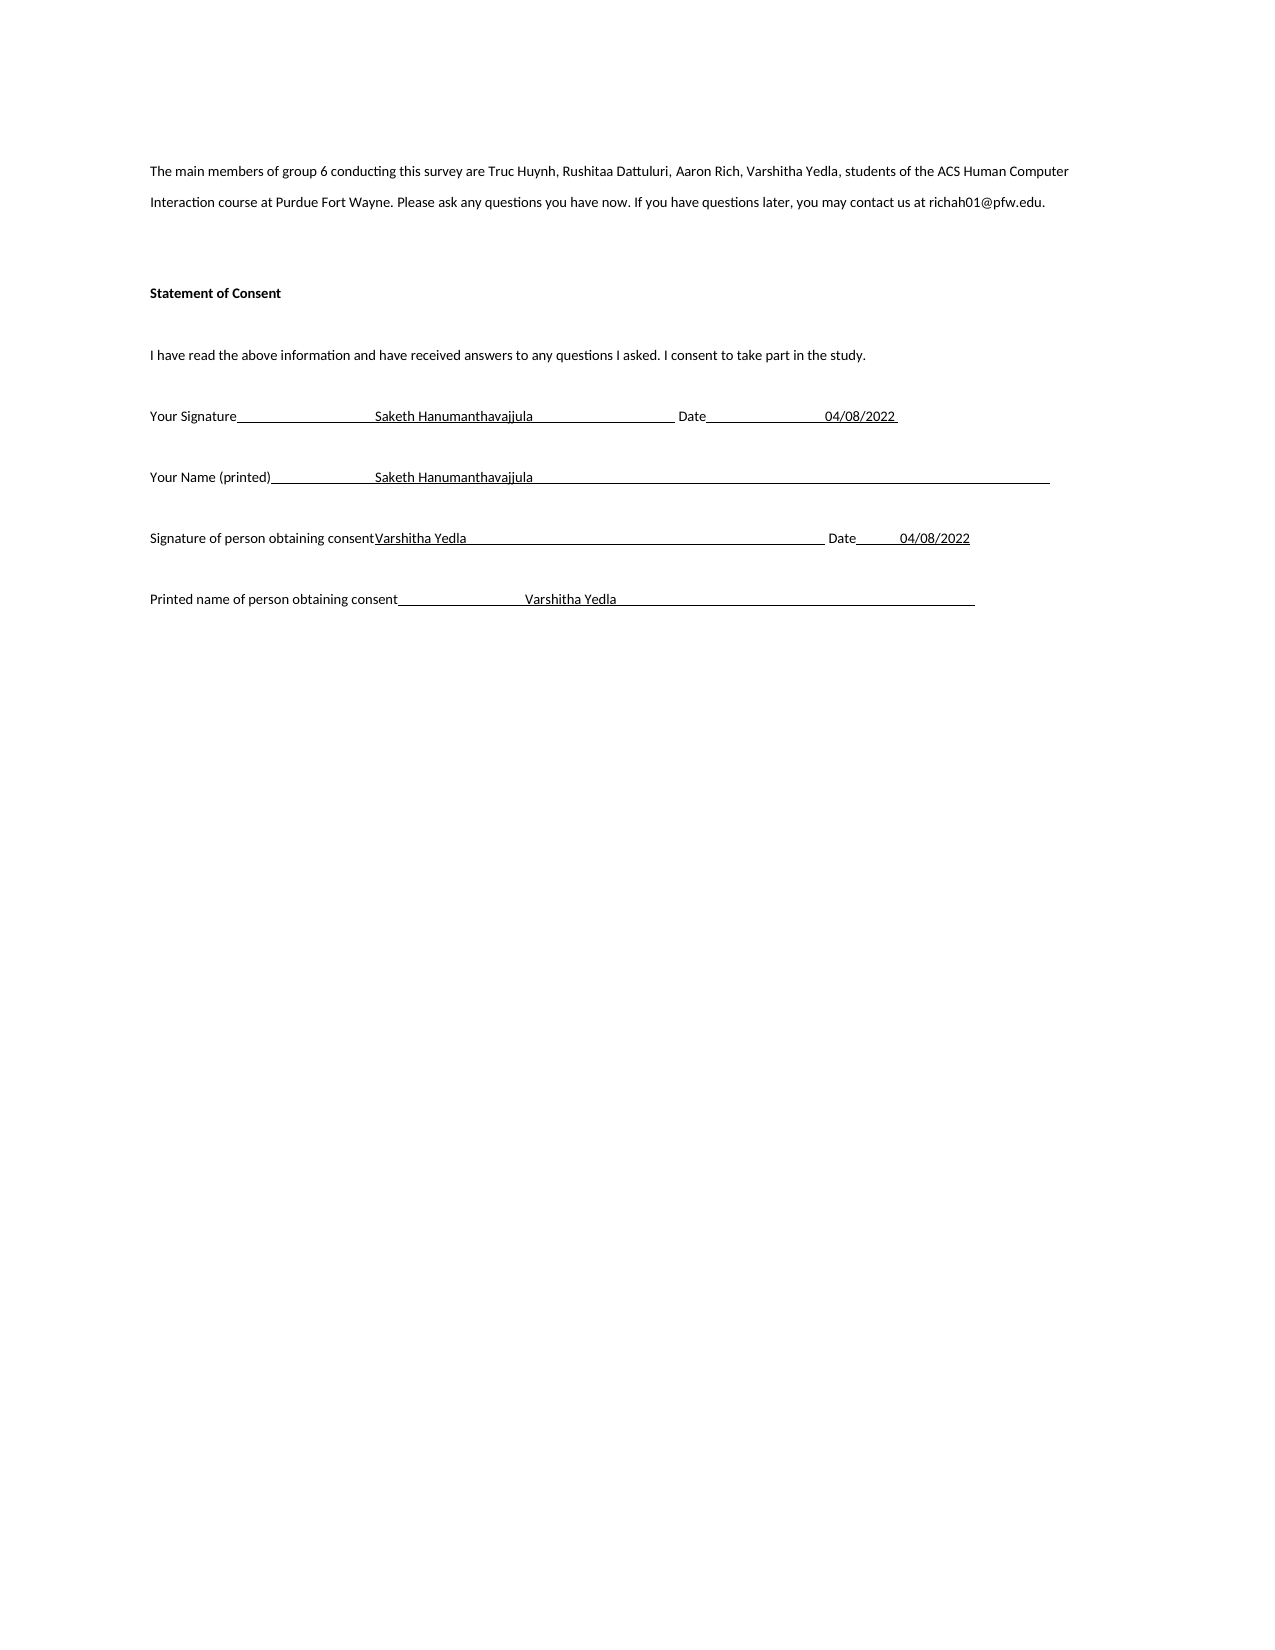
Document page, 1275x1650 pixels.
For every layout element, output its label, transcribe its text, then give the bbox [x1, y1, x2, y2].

text The main members of group 6 conducting this survey are Truc Huynh, Rushitaa Dattuluri, Aaron Rich, Varshitha Yedla, students of the ACS Human Computer Interaction course at Purdue Fort Wayne. Please ask any questions you have now. If you have questions later, you may contact us at richah01@pfw.edu. [150, 150, 1125, 211]
text Your Signature Saketh Hanumanthavajjula Date 04/08/2022 [150, 394, 1125, 425]
text Statement of Consent [150, 272, 1125, 303]
text Printed name of person obtaining consent Varshitha Yedla [150, 577, 1125, 608]
text Signature of person obtaining consent Varshitha Yedla Date 04/08/2022 [150, 516, 1125, 547]
text I have read the above information and have received answers to any questions I asked. I consent to take part in the study. [150, 333, 1125, 364]
text Your Name (printed) Saketh Hanumanthavajjula [150, 455, 1125, 486]
